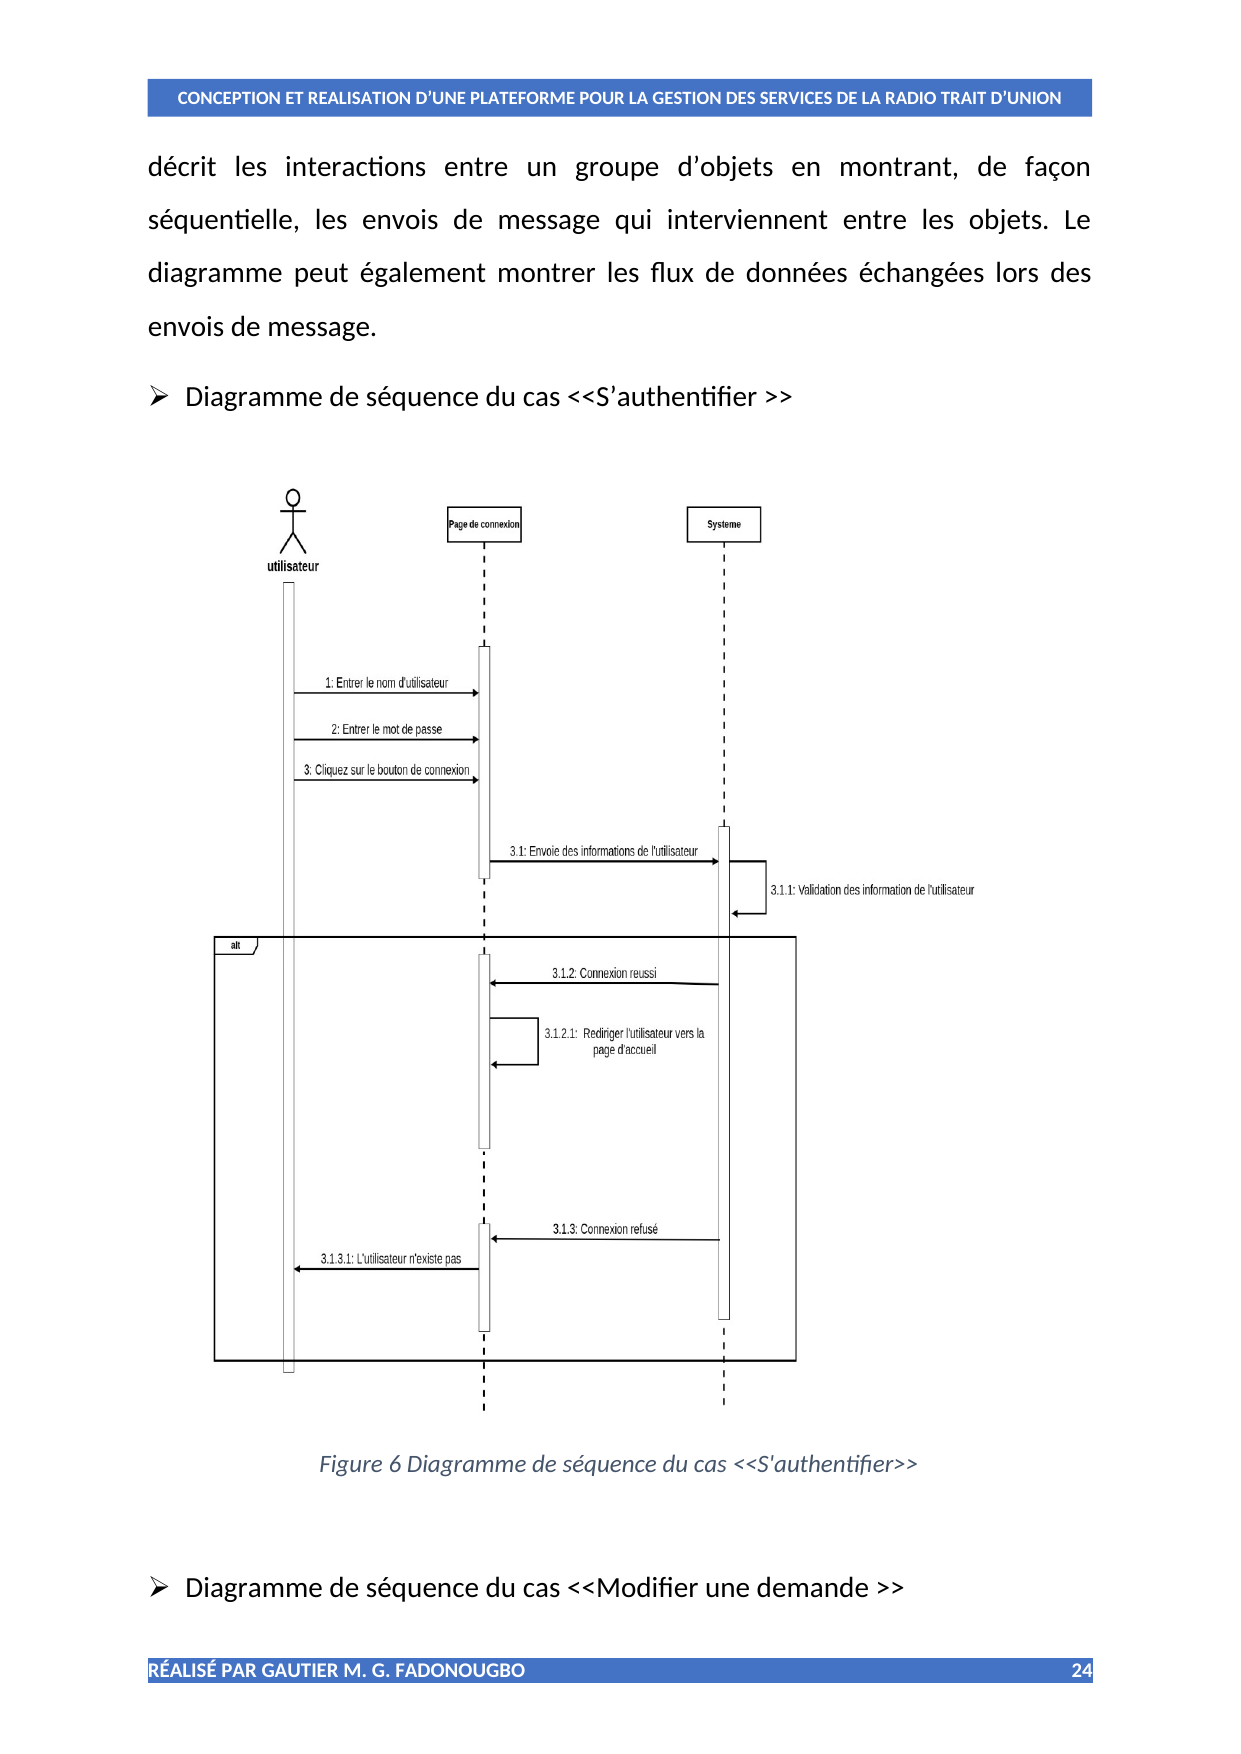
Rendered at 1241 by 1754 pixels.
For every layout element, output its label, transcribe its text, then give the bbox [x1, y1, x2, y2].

text Figure 6 Diagramme de séquence du cas <<S'authentifier>> [148, 1448, 1093, 1478]
list Diagramme de séquence du cas <<S’authentifier >> [148, 378, 1093, 414]
list Diagramme de séquence du cas <<Modifier une demande >> [148, 1569, 1093, 1605]
picture [185, 431, 1130, 1418]
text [148, 148, 1093, 343]
